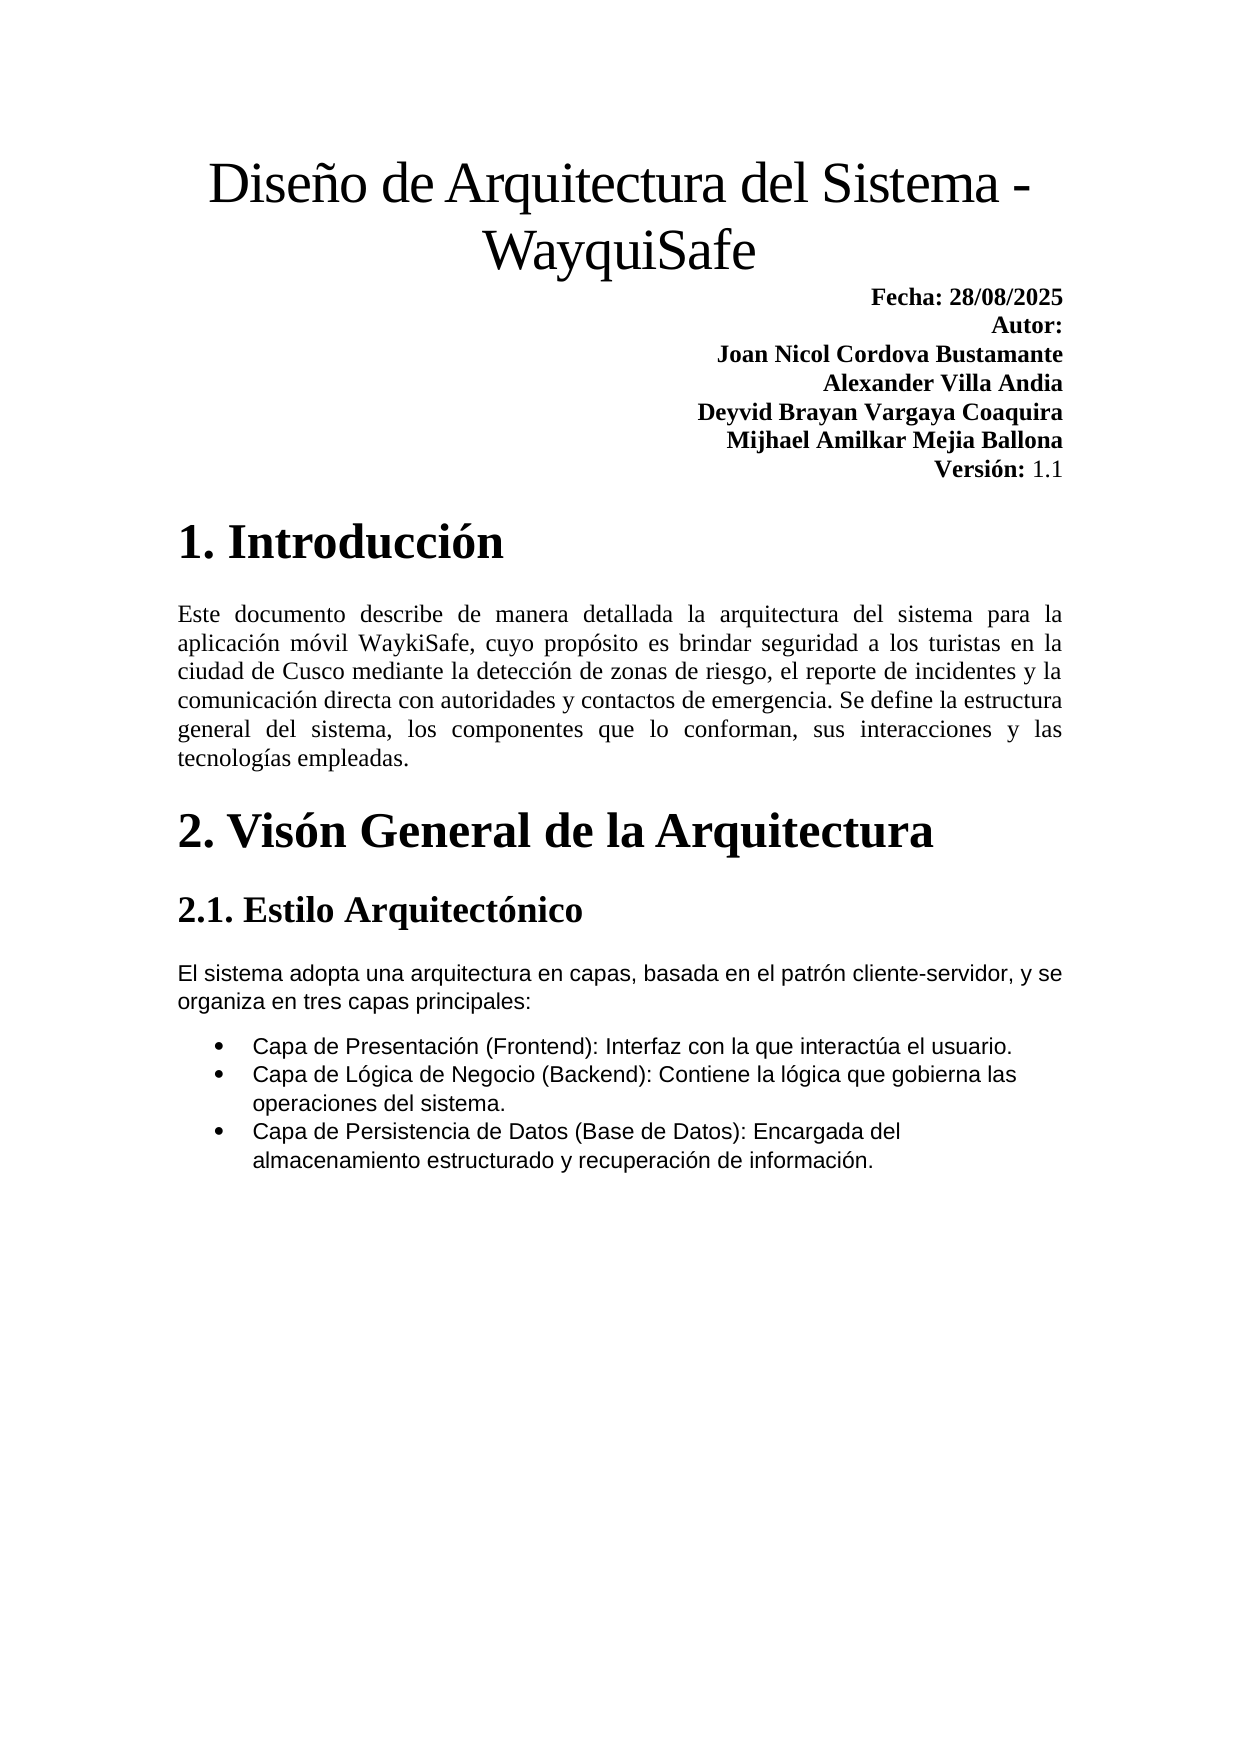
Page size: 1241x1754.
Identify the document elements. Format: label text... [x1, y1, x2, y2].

list Capa de Persistencia de Datos (Base de Datos): Encargada del almacenamiento estructurado y recuperación de información. [215, 1118, 1063, 1173]
text Fecha: 28/08/2025 [177, 282, 1063, 311]
text Autor: [177, 311, 1063, 339]
text Deyvid Brayan Vargaya Coaquira [215, 397, 1063, 426]
text Mijhael Amilkar Mejia Ballona [215, 426, 1063, 454]
list Capa de Lógica de Negocio (Backend): Contiene la lógica que gobierna las operaciones del sistema. [215, 1061, 1063, 1116]
title Diseño de Arquitectura del Sistema - WayquiSafe [177, 148, 1063, 282]
text Versión: 1.1 [177, 454, 1063, 483]
text Joan Nicol Cordova Bustamante [215, 339, 1063, 368]
text Alexander Villa Andia [215, 368, 1063, 397]
subtitle 2.1. Estilo Arquitectónico [177, 887, 1063, 930]
text Este documento describe de manera detallada la arquitectura del sistema para la aplicación móvil WaykiSafe, cuyo propósito es brindar seguridad a los turistas en la ciudad de Cusco mediante la detección de zonas de riesgo, el reporte de incidentes y la comunicación directa con autoridades y contactos de emergencia. Se define la estructura general del sistema, los componentes que lo conforman, sus interacciones y las tecnologías empleadas. [177, 599, 1063, 771]
subtitle 1. Introducción [177, 512, 1063, 570]
list Capa de Presentación (Frontend): Interfaz con la que interactúa el usuario. [215, 1033, 1063, 1059]
text El sistema adopta una arquitectura en capas, basada en el patrón cliente-servidor, y se organiza en tres capas principales: [177, 959, 1063, 1014]
subtitle 2. Visón General de la Arquitectura [177, 801, 1063, 858]
